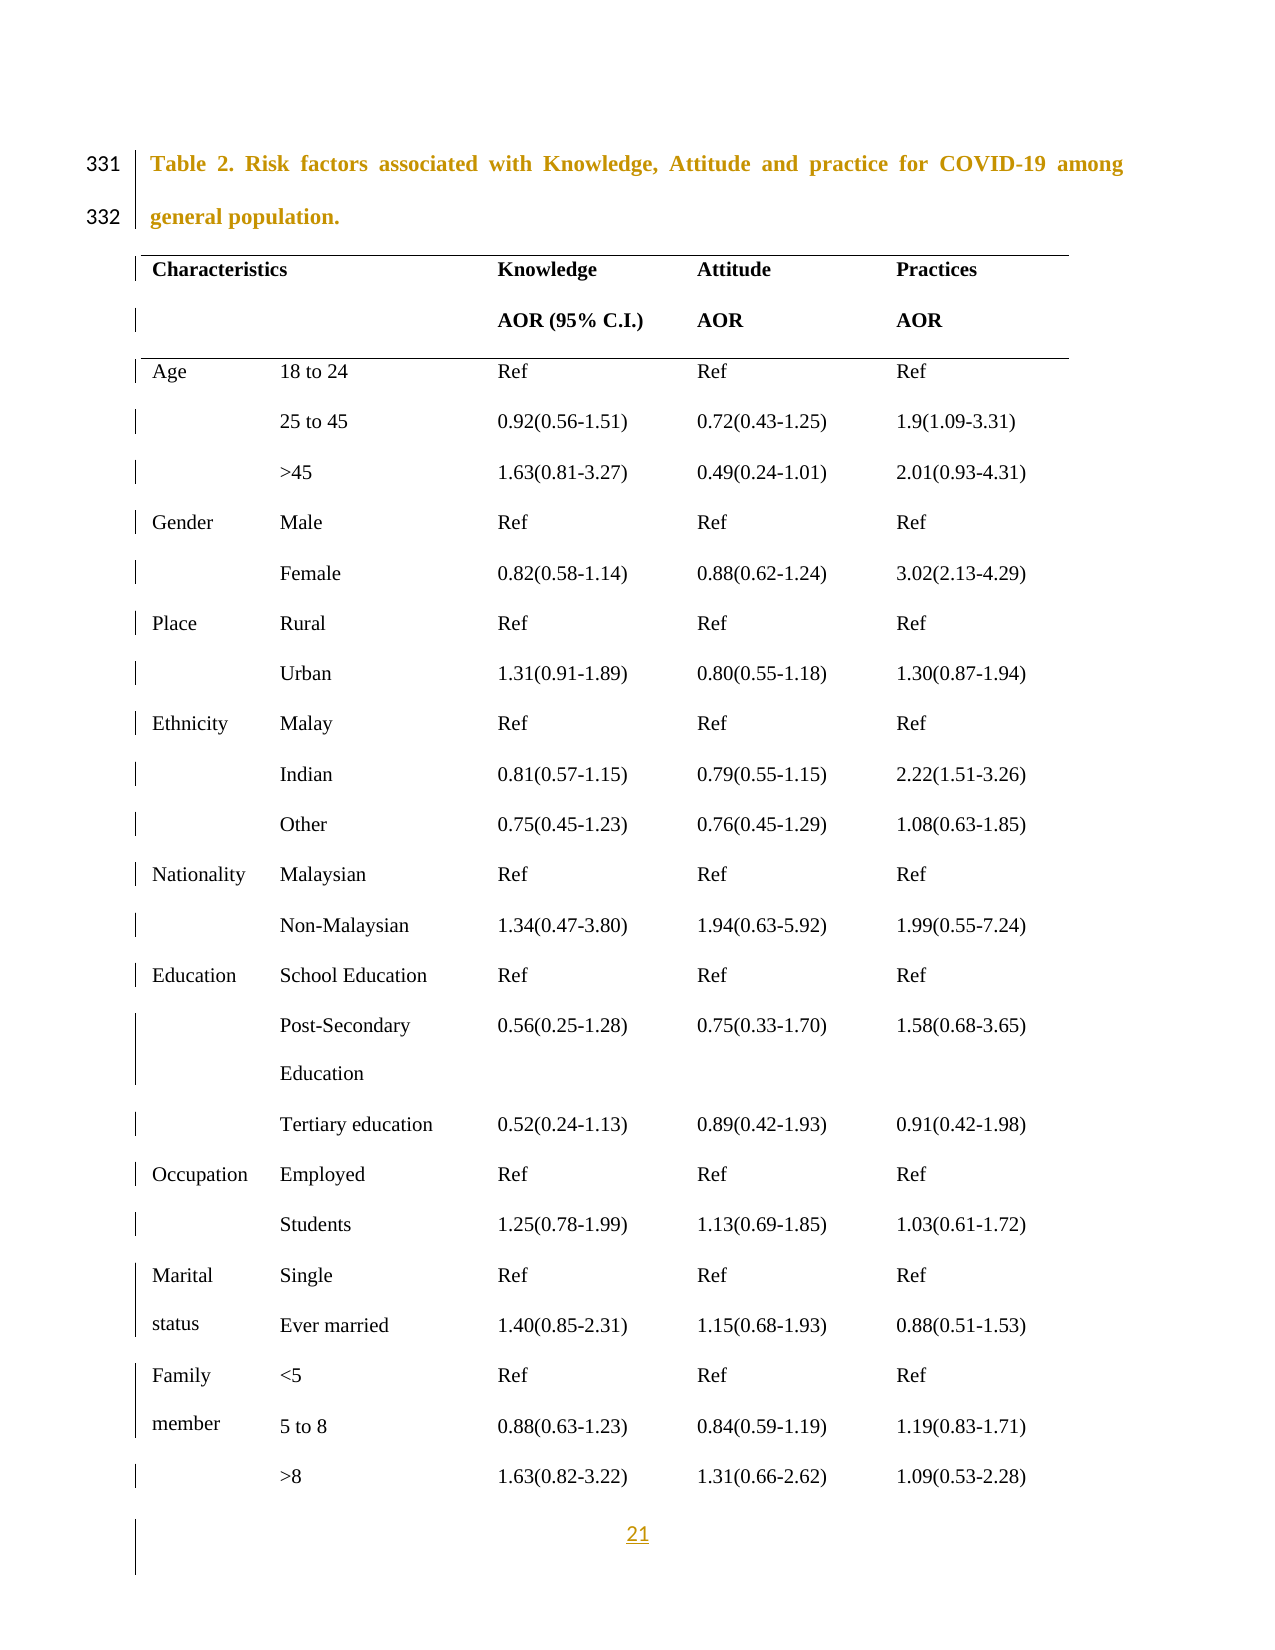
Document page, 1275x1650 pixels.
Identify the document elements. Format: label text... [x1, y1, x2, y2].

table_cell 0.81(0.57-1.15) [486, 762, 686, 812]
table_cell Nationality [141, 862, 268, 963]
table_cell 1.15(0.68-1.93) [686, 1313, 885, 1363]
table_cell 0.79(0.55-1.15) [686, 762, 885, 812]
table_cell Ref [486, 510, 686, 560]
table_cell Single [268, 1263, 486, 1313]
table_cell 0.75(0.45-1.23) [486, 812, 686, 862]
table_cell 18 to 24 [268, 359, 486, 409]
table_cell Ref [885, 711, 1069, 762]
table_cell 0.91(0.42-1.98) [885, 1112, 1069, 1162]
table_cell 1.40(0.85-2.31) [486, 1313, 686, 1363]
table_cell 1.30(0.87-1.94) [885, 661, 1069, 711]
table_cell 1.58(0.68-3.65) [885, 1013, 1069, 1112]
table_cell 1.03(0.61-1.72) [885, 1212, 1069, 1263]
table_cell Malaysian [268, 862, 486, 913]
table_cell Age [141, 359, 268, 510]
table_cell Malay [268, 711, 486, 762]
table_cell Ref [486, 611, 686, 661]
table_cell 0.88(0.62-1.24) [686, 560, 885, 611]
table_cell Ref [686, 359, 885, 409]
table_cell 1.31(0.91-1.89) [486, 661, 686, 711]
table_cell Ref [686, 611, 885, 661]
table_header Practices [885, 256, 1069, 307]
table_cell AOR (95% C.I.) [486, 307, 686, 358]
table_cell 0.92(0.56-1.51) [486, 410, 686, 460]
table_cell Urban [268, 661, 486, 711]
table_cell 25 to 45 [268, 410, 486, 460]
table_cell Non-Malaysian [268, 913, 486, 963]
table_cell 1.08(0.63-1.85) [885, 812, 1069, 862]
table_cell 1.9(1.09-3.31) [885, 410, 1069, 460]
table_cell Indian [268, 762, 486, 812]
table_cell Tertiary education [268, 1112, 486, 1162]
table_cell 1.09(0.53-2.28) [885, 1464, 1069, 1488]
table_cell 1.13(0.69-1.85) [686, 1212, 885, 1263]
table_cell School Education [268, 963, 486, 1013]
table_cell Ref [885, 510, 1069, 560]
table_cell Ref [686, 1363, 885, 1413]
table_header Characteristics [141, 256, 486, 358]
table_cell Ref [885, 963, 1069, 1013]
table_cell 1.63(0.82-3.22) [486, 1464, 686, 1488]
table_cell Ref [686, 1162, 885, 1212]
table_cell Ref [885, 359, 1069, 409]
table_cell Marital status [141, 1263, 268, 1363]
table_header Knowledge [486, 256, 686, 307]
table_cell 0.88(0.63-1.23) [486, 1414, 686, 1464]
table_cell 1.63(0.81-3.27) [486, 460, 686, 510]
table_cell Ethnicity [141, 711, 268, 862]
table_cell AOR [686, 307, 885, 358]
table_cell Ref [885, 862, 1069, 913]
table_cell Ref [885, 611, 1069, 661]
table_cell 1.99(0.55-7.24) [885, 913, 1069, 963]
table_cell Ref [686, 711, 885, 762]
table_cell Ref [486, 1263, 686, 1313]
table_cell 0.89(0.42-1.93) [686, 1112, 885, 1162]
table_cell Male [268, 510, 486, 560]
table_cell Ref [486, 359, 686, 409]
table_cell Rural [268, 611, 486, 661]
table_cell 0.72(0.43-1.25) [686, 410, 885, 460]
table_cell Ref [486, 1363, 686, 1413]
table_cell Other [268, 812, 486, 862]
table_cell 1.94(0.63-5.92) [686, 913, 885, 963]
table_cell Ref [686, 1263, 885, 1313]
table_cell Ref [686, 510, 885, 560]
table_cell Education [141, 963, 268, 1162]
table_cell Ref [885, 1162, 1069, 1212]
table_cell 0.76(0.45-1.29) [686, 812, 885, 862]
table_cell Ref [486, 862, 686, 913]
table_cell Ref [486, 963, 686, 1013]
table_cell Ref [885, 1363, 1069, 1413]
table_cell 0.84(0.59-1.19) [686, 1414, 885, 1464]
table_header Attitude [686, 256, 885, 307]
table_cell 0.88(0.51-1.53) [885, 1313, 1069, 1363]
table_cell Ref [885, 1263, 1069, 1313]
table_cell Ref [686, 862, 885, 913]
table_cell Ref [686, 963, 885, 1013]
table_cell Employed [268, 1162, 486, 1212]
table_cell Ref [486, 711, 686, 762]
table_cell >8 [268, 1464, 486, 1488]
table_cell Gender [141, 510, 268, 611]
table_cell AOR [885, 307, 1069, 358]
table_cell 1.25(0.78-1.99) [486, 1212, 686, 1263]
table_cell 0.80(0.55-1.18) [686, 661, 885, 711]
table_cell Students [268, 1212, 486, 1263]
table_cell Occupation [141, 1162, 268, 1263]
table_cell 2.01(0.93-4.31) [885, 460, 1069, 510]
table_cell 1.31(0.66-2.62) [686, 1464, 885, 1488]
table_cell Family member [141, 1363, 268, 1488]
table_cell 3.02(2.13-4.29) [885, 560, 1069, 611]
table_cell Ref [486, 1162, 686, 1212]
table_cell >45 [268, 460, 486, 510]
table_cell Place [141, 611, 268, 711]
table_cell Female [268, 560, 486, 611]
table_cell 2.22(1.51-3.26) [885, 762, 1069, 812]
table_cell 0.75(0.33-1.70) [686, 1013, 885, 1112]
table_cell 0.52(0.24-1.13) [486, 1112, 686, 1162]
text Table 2. Risk factors associated with Knowledge, Attitude and practice for COVID-19 among general population. [150, 150, 1125, 229]
table_cell 1.19(0.83-1.71) [885, 1414, 1069, 1464]
table_cell 0.49(0.24-1.01) [686, 460, 885, 510]
table_cell Ever married [268, 1313, 486, 1363]
table_cell 0.56(0.25-1.28) [486, 1013, 686, 1112]
table_cell 0.82(0.58-1.14) [486, 560, 686, 611]
table_cell <5 [268, 1363, 486, 1413]
table_cell Post-Secondary Education [268, 1013, 486, 1112]
table_cell 1.34(0.47-3.80) [486, 913, 686, 963]
table_cell 5 to 8 [268, 1414, 486, 1464]
